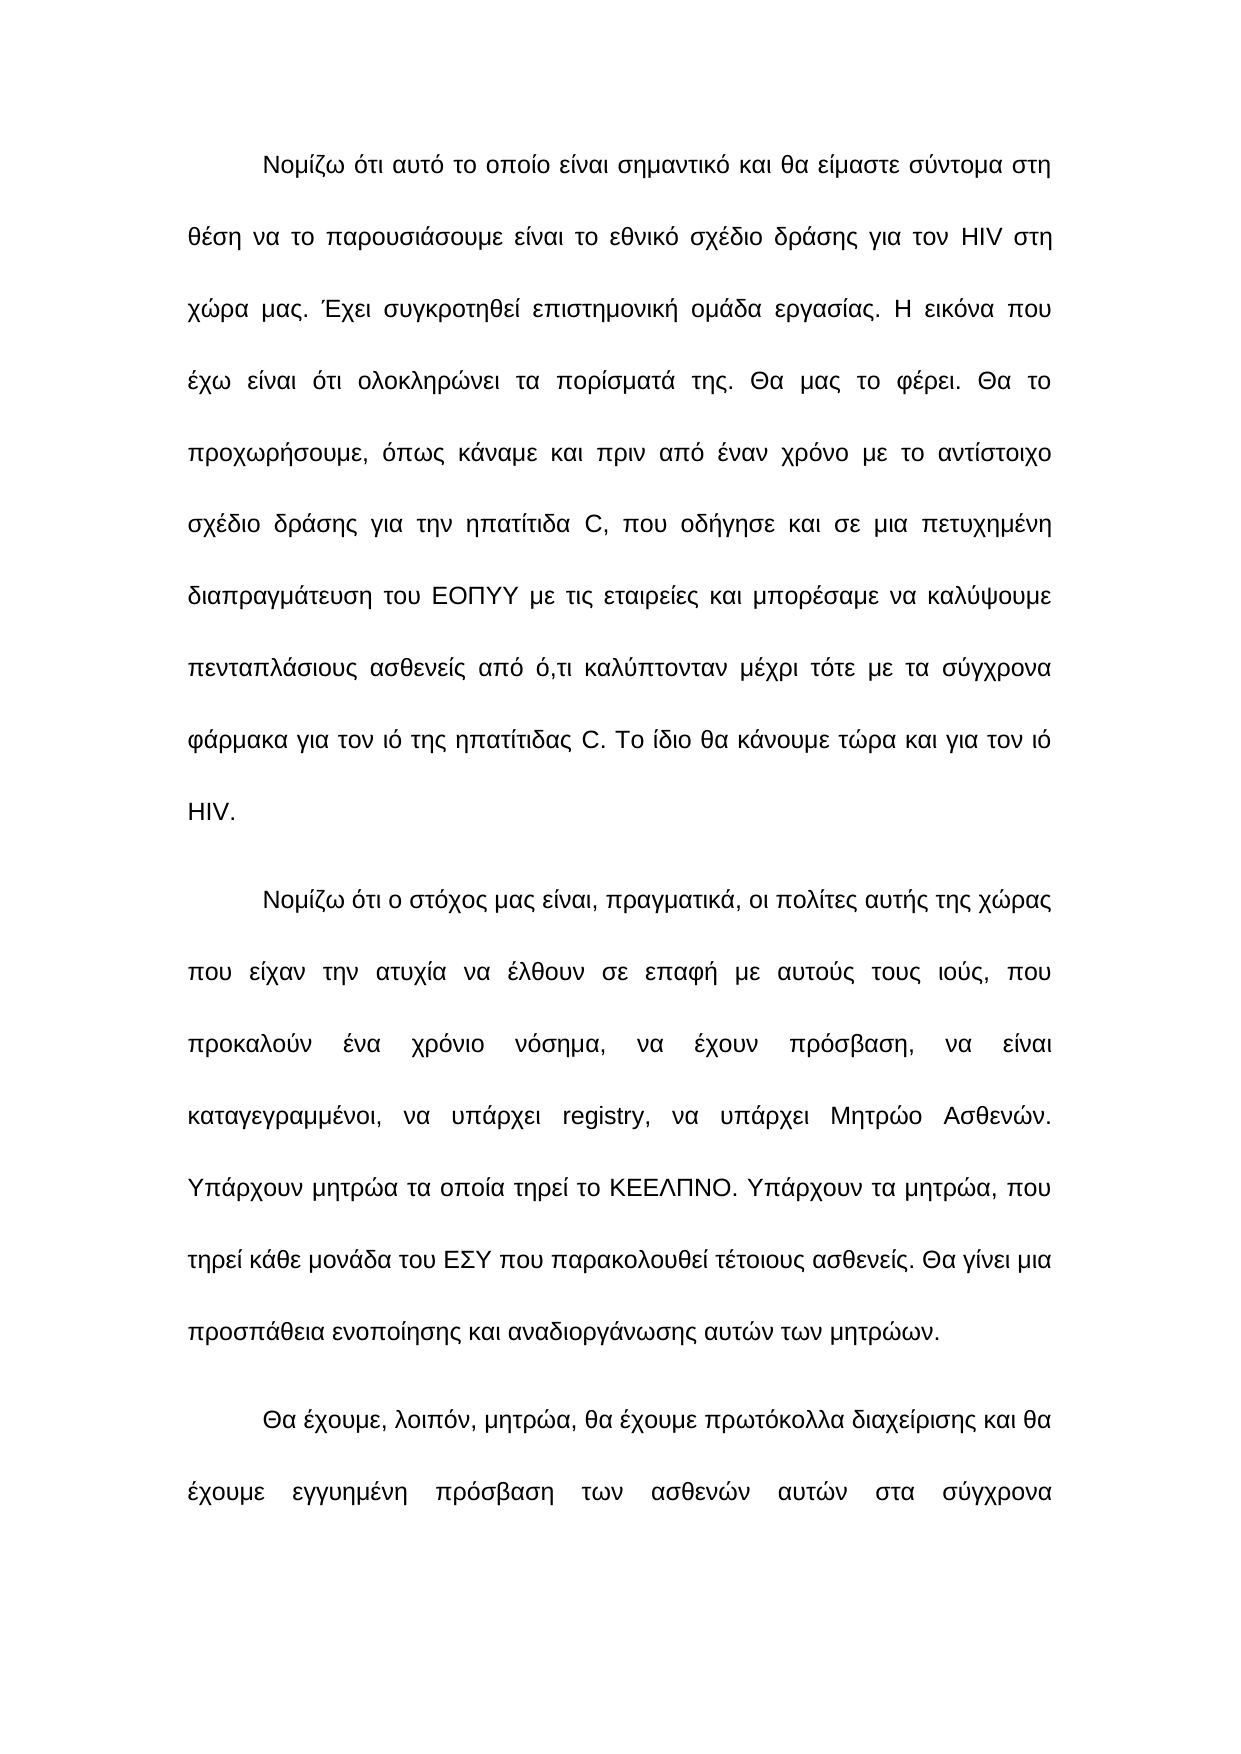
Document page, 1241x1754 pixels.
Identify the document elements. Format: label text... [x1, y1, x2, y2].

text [187, 1405, 1053, 1506]
text Νομίζω ότι αυτό το οποίο είναι σημαντικό και θα είμαστε σύντομα στη θέση να το παρουσιάσουμε είναι το εθνικό σχέδιο δράσης για τον HIV στη χώρα μας. Έχει συγκροτηθεί επιστημονική ομάδα εργασίας. Η εικόνα που έχω είναι ότι ολοκληρώνει τα πορίσματά της. Θα μας το φέρει. Θα το προχωρήσουμε, όπως κάναμε και πριν από έναν χρόνο με το αντίστοιχο σχέδιο δράσης για την ηπατίτιδα C, που οδήγησε και σε μια πετυχημένη διαπραγμάτευση του ΕΟΠΥΥ με τις εταιρείες και μπορέσαμε να καλύψουμε πενταπλάσιους ασθενείς από ό,τι καλύπτονταν μέχρι τότε με τα σύγχρονα φάρμακα για τον ιό της ηπατίτιδας C. Το ίδιο θα κάνουμε τώρα και για τον ιό HIV. [187, 150, 1053, 826]
text Νομίζω ότι ο στόχος μας είναι, πραγματικά, οι πολίτες αυτής της χώρας που είχαν την ατυχία να έλθουν σε επαφή με αυτούς τους ιούς, που προκαλούν ένα χρόνιο νόσημα, να έχουν πρόσβαση, να είναι καταγεγραμμένοι, να υπάρχει registry, να υπάρχει Μητρώο Ασθενών. Υπάρχουν μητρώα τα οποία τηρεί το ΚΕΕΛΠΝΟ. Υπάρχουν τα μητρώα, που τηρεί κάθε μονάδα του ΕΣΥ που παρακολουθεί τέτοιους ασθενείς. Θα γίνει μια προσπάθεια ενοποίησης και αναδιοργάνωσης αυτών των μητρώων. [187, 885, 1053, 1345]
